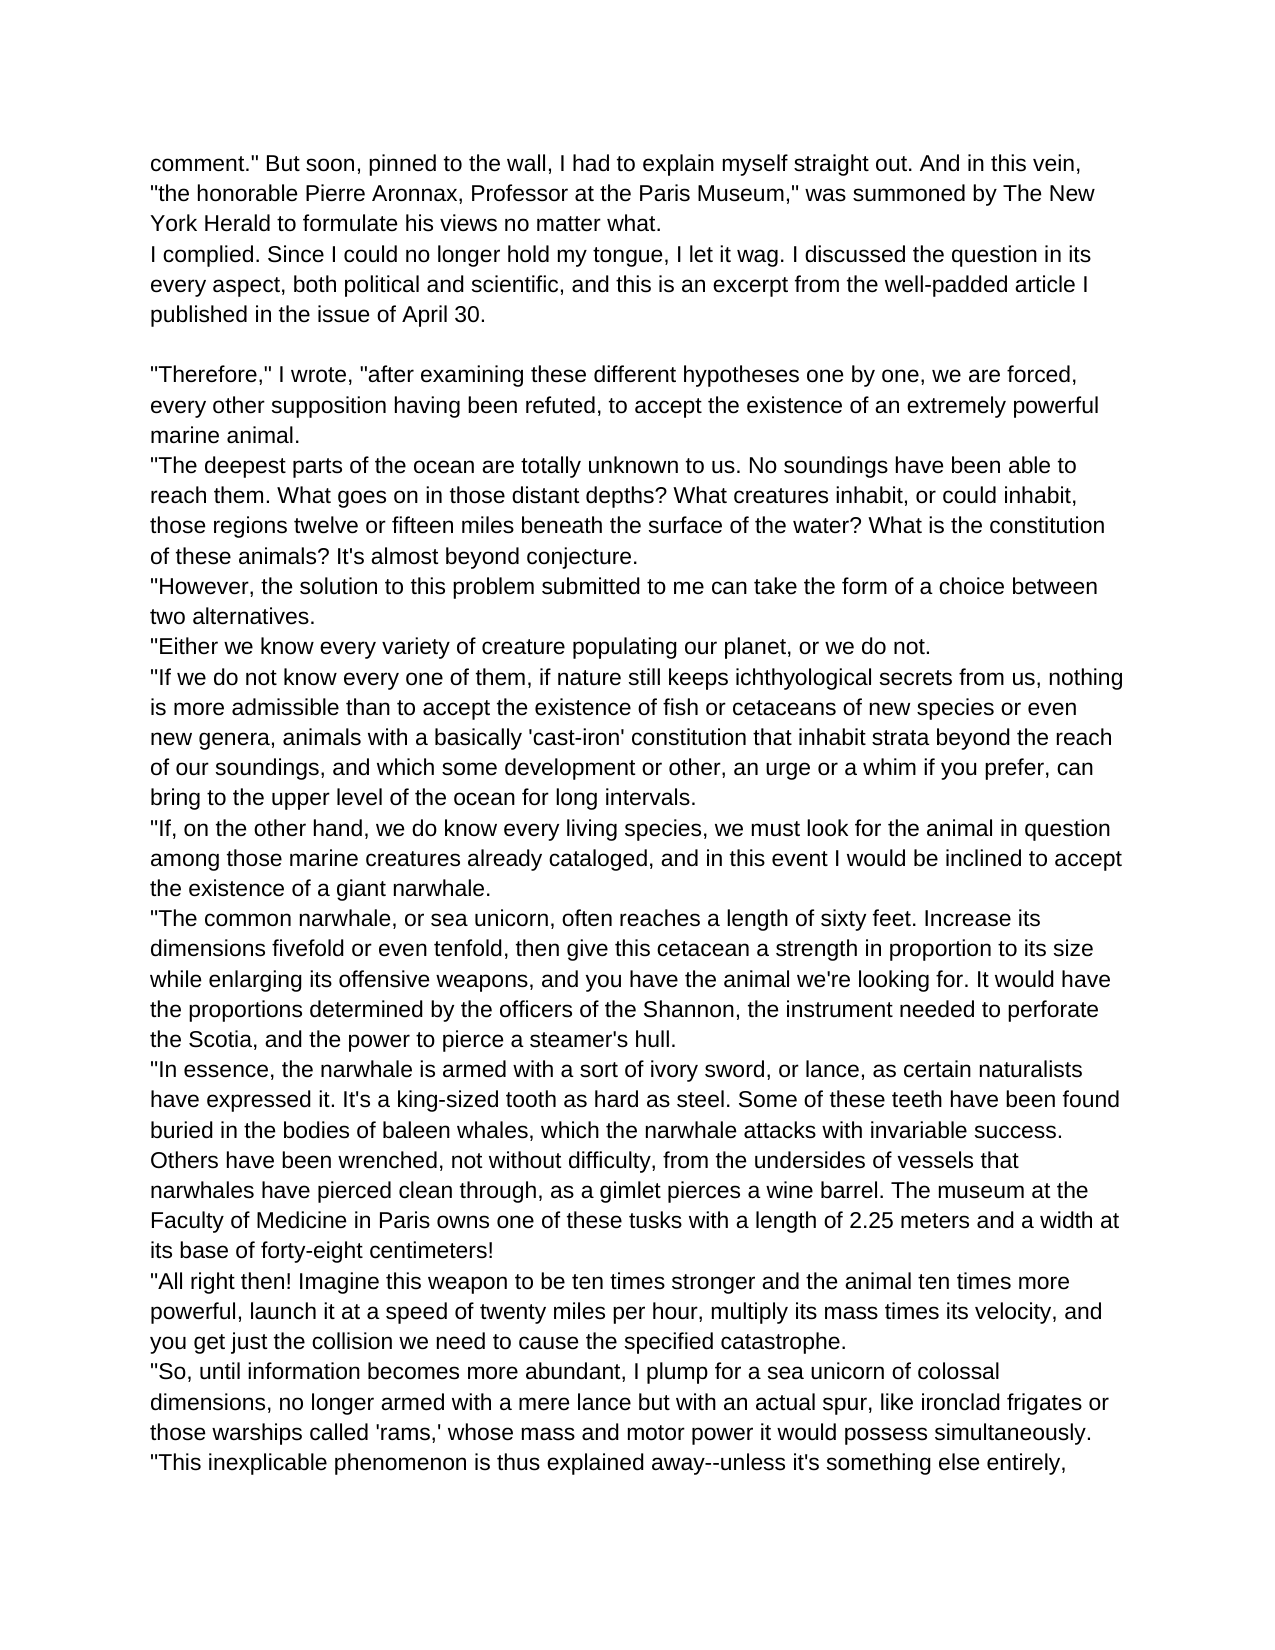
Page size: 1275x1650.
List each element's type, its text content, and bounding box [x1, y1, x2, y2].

text "All right then! Imagine this weapon to be ten times stronger and the animal ten times more powerful, launch it at a speed of twenty miles per hour, multiply its mass times its velocity, and you get just the collision we need to cause the specified catastrophe. [150, 1268, 1125, 1354]
text "The common narwhale, or sea unicorn, often reaches a length of sixty feet. Increase its dimensions fivefold or even tenfold, then give this cetacean a strength in proportion to its size while enlarging its offensive weapons, and you have the animal we're looking for. It would have the proportions determined by the officers of the Shannon, the instrument needed to perforate the Scotia, and the power to pierce a steamer's hull. [150, 905, 1125, 1052]
text "In essence, the narwhale is armed with a sort of ivory sword, or lance, as certain naturalists have expressed it. It's a king-sized tooth as hard as steel. Some of these teeth have been found buried in the bodies of baleen whales, which the narwhale attacks with invariable success. Others have been wrenched, not without difficulty, from the undersides of vessels that narwhales have pierced clean through, as a gimlet pierces a wine barrel. The museum at the Faculty of Medicine in Paris owns one of these tusks with a length of 2.25 meters and a width at its base of forty-eight centimeters! [150, 1056, 1125, 1264]
text "Either we know every variety of creature populating our planet, or we do not. [150, 633, 1125, 660]
text "Therefore," I wrote, "after examining these different hypotheses one by one, we are forced, every other supposition having been refuted, to accept the existence of an extremely powerful marine animal. [150, 361, 1125, 448]
text "So, until information becomes more abundant, I plump for a sea unicorn of colossal dimensions, no longer armed with a mere lance but with an actual spur, like ironclad frigates or those warships called 'rams,' whose mass and motor power it would possess simultaneously. [150, 1358, 1125, 1445]
text "If, on the other hand, we do know every living species, we must look for the animal in question among those marine creatures already cataloged, and in this event I would be inclined to accept the existence of a giant narwhale. [150, 814, 1125, 901]
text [150, 1449, 1125, 1475]
text I complied. Since I could no longer hold my tongue, I let it wag. I discussed the question in its every aspect, both political and scientific, and this is an excerpt from the well-padded article I published in the issue of April 30. [150, 241, 1125, 327]
text "The deepest parts of the ocean are totally unknown to us. No soundings have been able to reach them. What goes on in those distant depths? What creatures inhabit, or could inhabit, those regions twelve or fifteen miles beneath the surface of the water? What is the constitution of these animals? It's almost beyond conjecture. [150, 452, 1125, 569]
text "However, the solution to this problem submitted to me can take the form of a choice between two alternatives. [150, 573, 1125, 629]
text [150, 150, 1125, 237]
text "If we do not know every one of them, if nature still keeps ichthyological secrets from us, nothing is more admissible than to accept the existence of fish or cetaceans of new species or even new genera, animals with a basically 'cast-iron' constitution that inhabit strata beyond the reach of our soundings, and which some development or other, an urge or a whim if you prefer, can bring to the upper level of the ocean for long intervals. [150, 663, 1125, 811]
